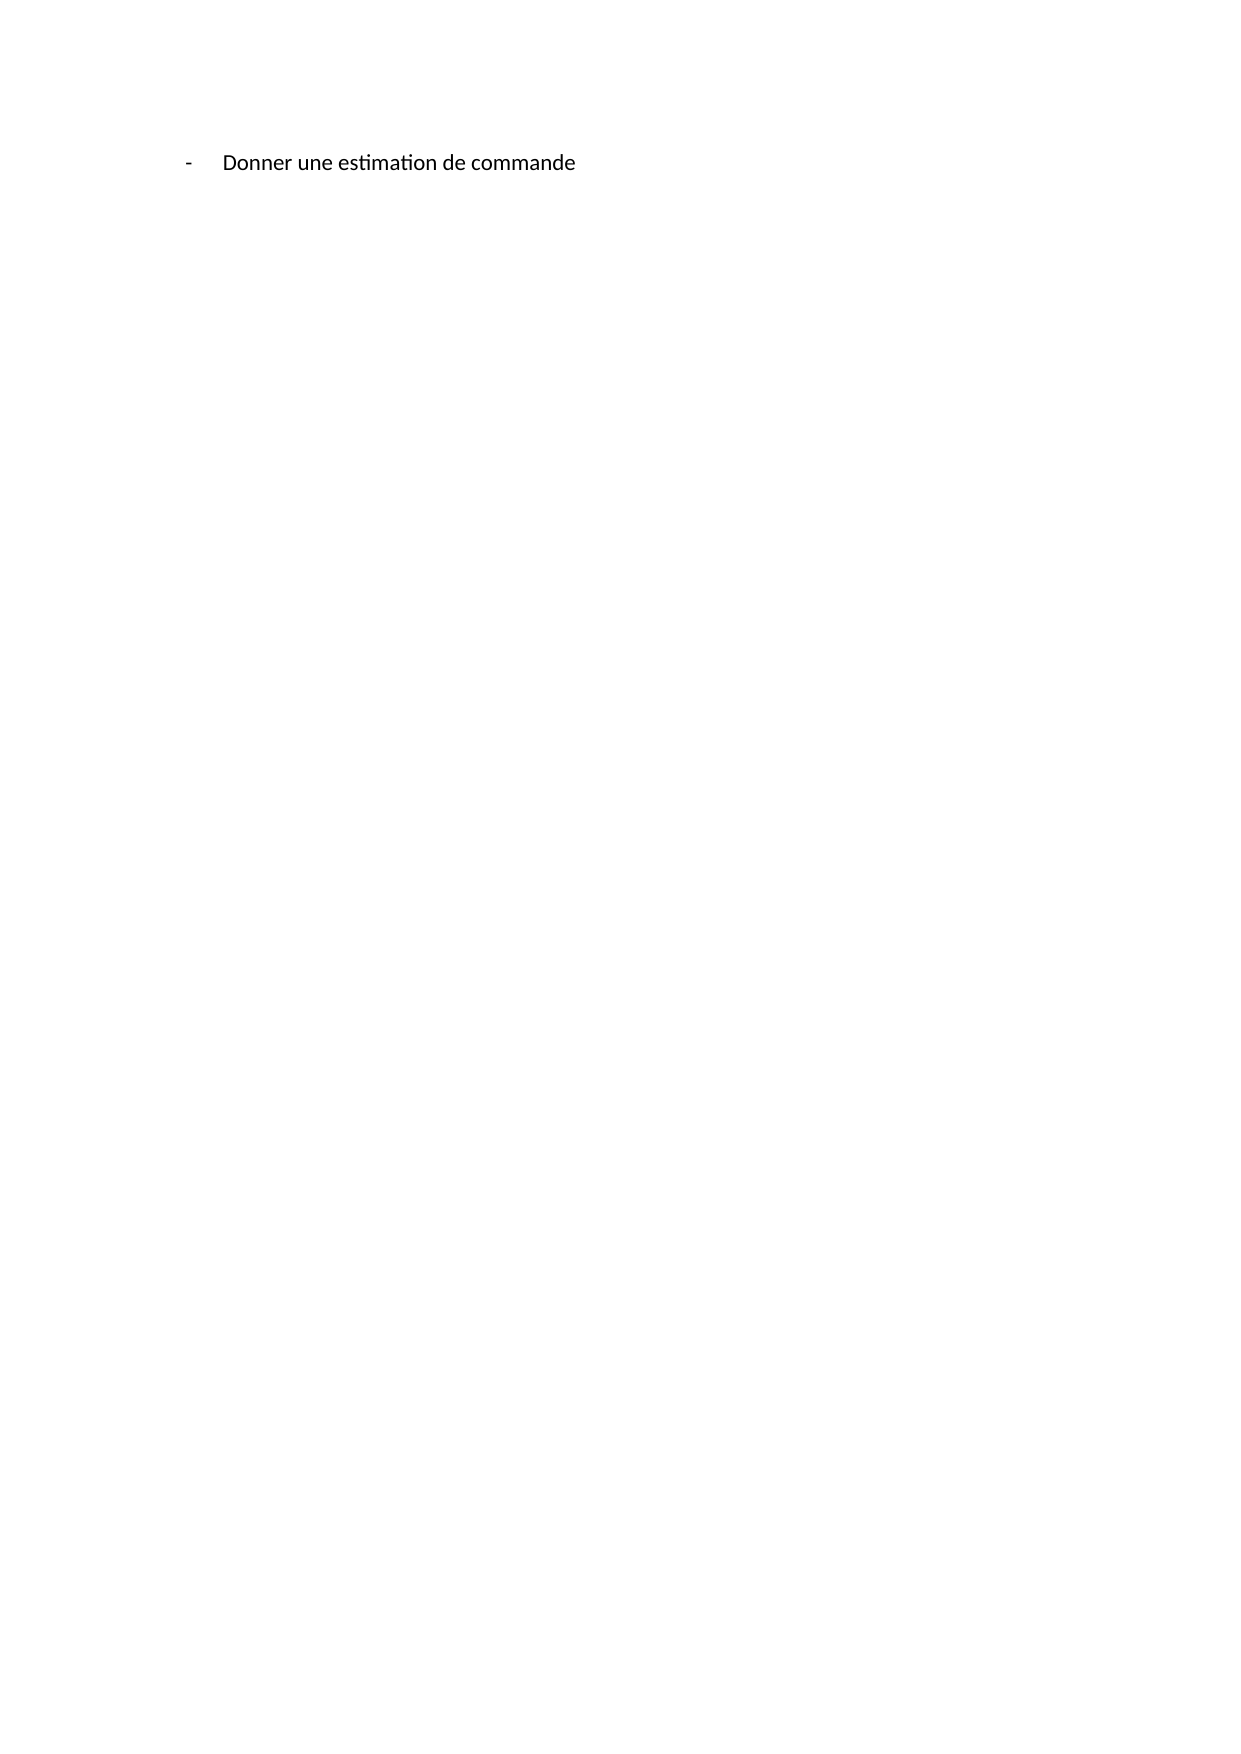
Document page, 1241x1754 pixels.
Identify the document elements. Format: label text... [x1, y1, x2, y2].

list Donner une estimation de commande [185, 148, 1093, 176]
